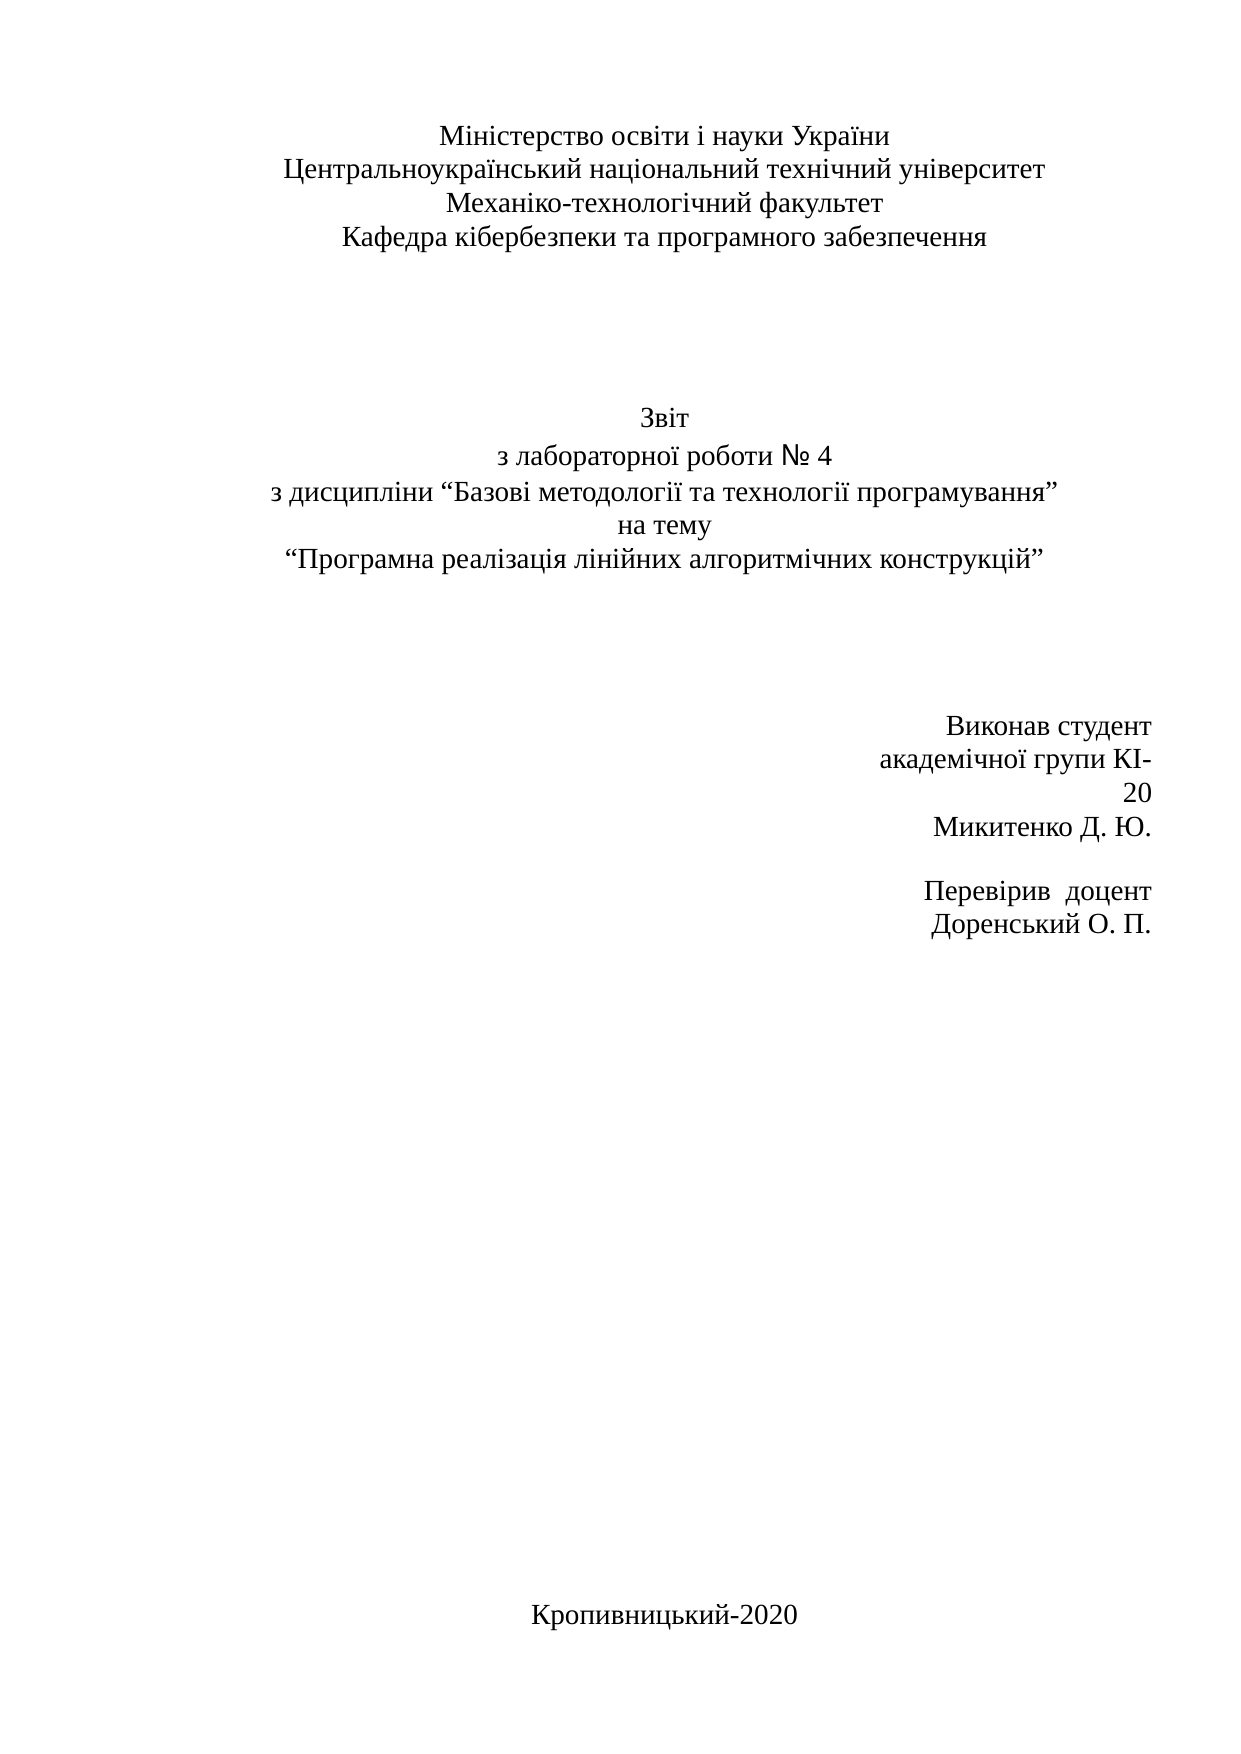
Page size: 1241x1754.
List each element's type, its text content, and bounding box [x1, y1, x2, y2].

text Микитенко Д. Ю. [852, 809, 1152, 842]
text Центральноукраїнський національний технічний університет [177, 152, 1152, 185]
text Перевірив доцент [852, 873, 1152, 906]
text Звіт [177, 401, 1152, 434]
text з лабораторної роботи № 4 [177, 434, 1152, 474]
text Кропивницький-2020 [177, 1597, 1152, 1630]
text на тему [177, 507, 1152, 541]
text Доренський О. П. [177, 906, 1152, 940]
text “Програмна реалізація лінійних алгоритмічних конструкцій” [177, 541, 1152, 574]
text з дисципліни “Базові методології та технології програмування” [177, 474, 1152, 507]
text Механіко-технологічний факультет [177, 185, 1152, 219]
text Міністерство освіти і науки України [177, 118, 1152, 152]
text Кафедра кібербезпеки та програмного забезпечення [177, 219, 1152, 252]
text Виконав студент [852, 708, 1152, 742]
text академічної групи КІ-20 [852, 742, 1152, 809]
